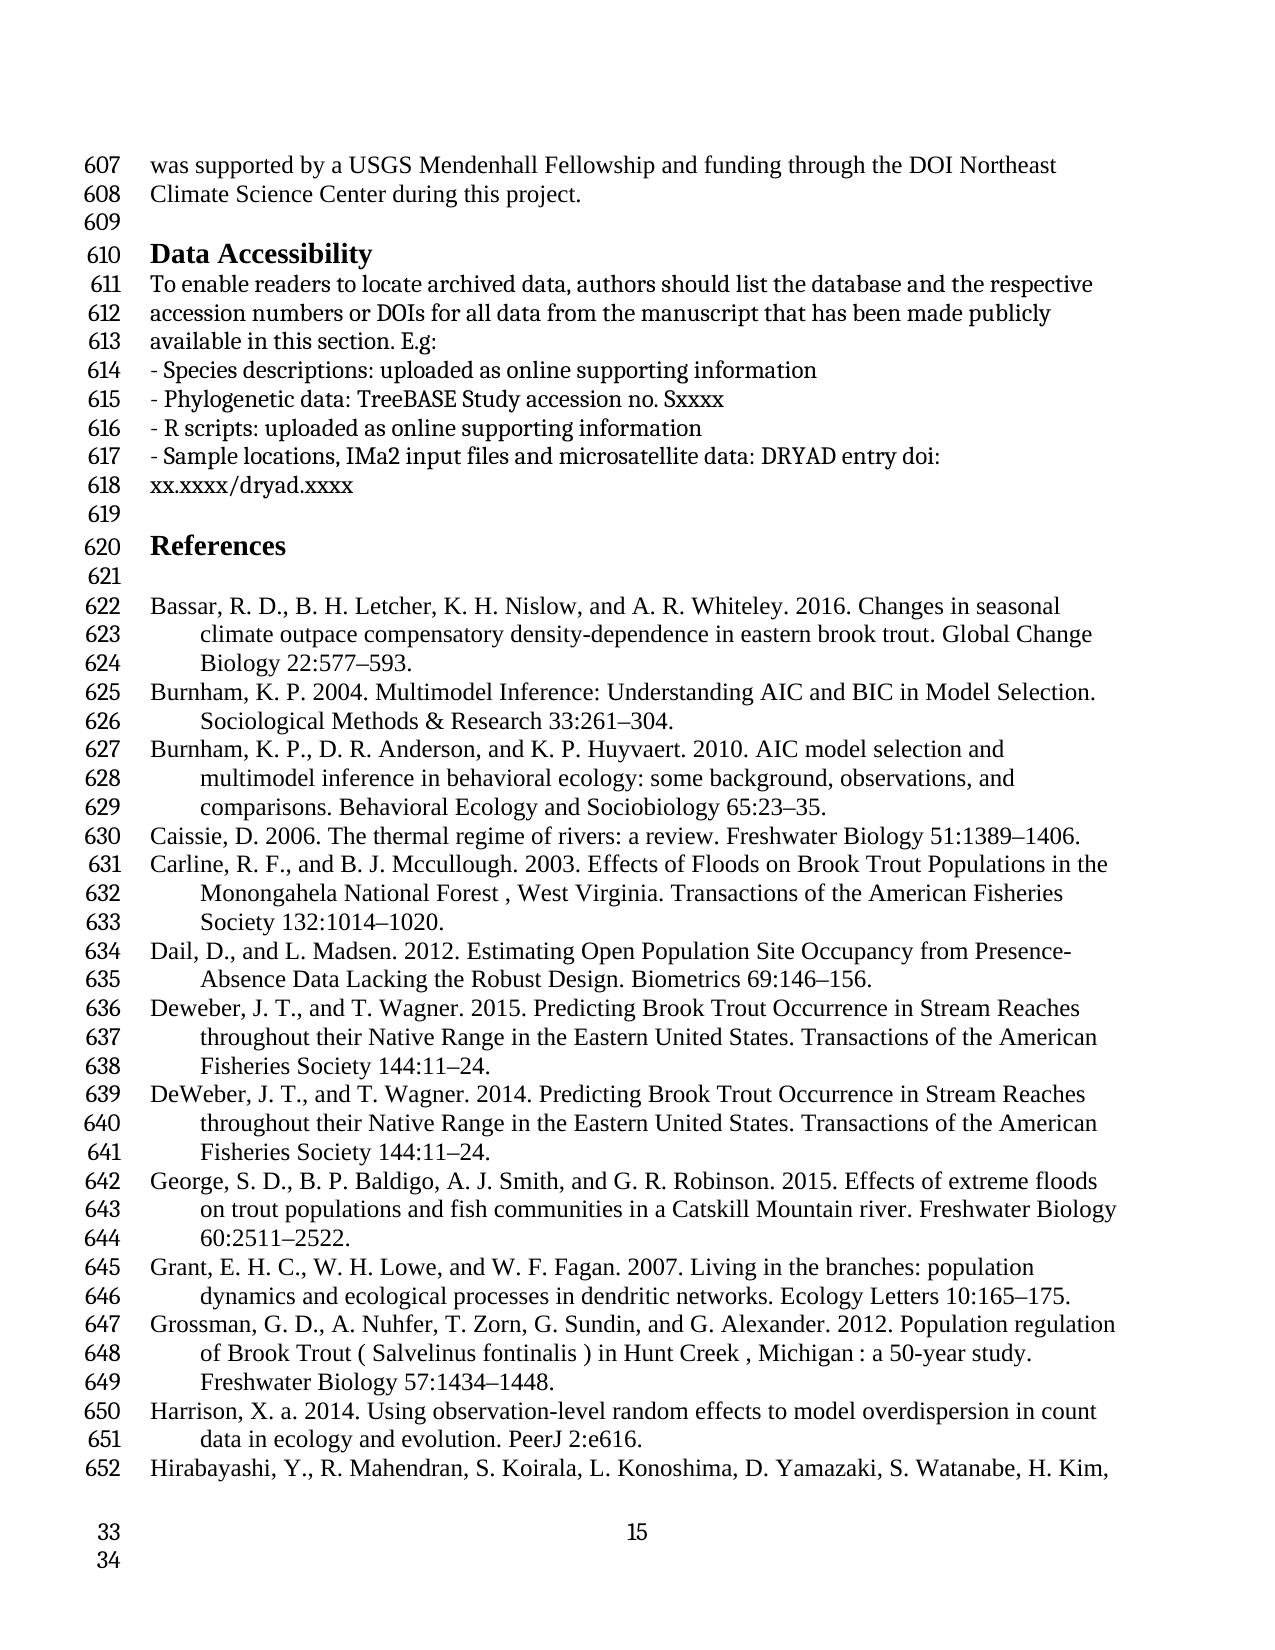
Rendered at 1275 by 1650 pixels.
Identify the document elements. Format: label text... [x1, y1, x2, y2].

text Dail, D., and L. Madsen. 2012. Estimating Open Population Site Occupancy from Presence-Absence Data Lacking the Robust Design. Biometrics 69:146–156. [150, 936, 1125, 993]
text Burnham, K. P., D. R. Anderson, and K. P. Huyvaert. 2010. AIC model selection and multimodel inference in behavioral ecology: some background, observations, and comparisons. Behavioral Ecology and Sociobiology 65:23–35. [150, 734, 1125, 821]
text To enable readers to locate archived data, authors should list the database and the respective accession numbers or DOIs for all data from the manuscript that has been made publicly available in this section. E.g: - Species descriptions: uploaded as online supporting information - Phylogenetic data: TreeBASE Study accession no. Sxxxx - R scripts: uploaded as online supporting information - Sample locations, IMa2 input files and microsatellite data: DRYAD entry doi: xx.xxxx/dryad.xxxx [150, 270, 1125, 500]
text DeWeber, J. T., and T. Wagner. 2014. Predicting Brook Trout Occurrence in Stream Reaches throughout their Native Range in the Eastern United States. Transactions of the American Fisheries Society 144:11–24. [150, 1079, 1125, 1166]
text References [150, 528, 1125, 562]
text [150, 150, 1125, 207]
text George, S. D., B. P. Baldigo, A. J. Smith, and G. R. Robinson. 2015. Effects of extreme floods on trout populations and fish communities in a Catskill Mountain river. Freshwater Biology 60:2511–2522. [150, 1166, 1125, 1252]
text Data Accessibility [150, 236, 1125, 270]
text Grant, E. H. C., W. H. Lowe, and W. F. Fagan. 2007. Living in the branches: population dynamics and ecological processes in dendritic networks. Ecology Letters 10:165–175. [150, 1252, 1125, 1309]
text Bassar, R. D., B. H. Letcher, K. H. Nislow, and A. R. Whiteley. 2016. Changes in seasonal climate outpace compensatory density-dependence in eastern brook trout. Global Change Biology 22:577–593. [150, 591, 1125, 677]
text Caissie, D. 2006. The thermal regime of rivers: a review. Freshwater Biology 51:1389–1406. [150, 821, 1125, 849]
text Burnham, K. P. 2004. Multimodel Inference: Understanding AIC and BIC in Model Selection. Sociological Methods & Research 33:261–304. [150, 677, 1125, 734]
text Carline, R. F., and B. J. Mccullough. 2003. Effects of Floods on Brook Trout Populations in the Monongahela National Forest , West Virginia. Transactions of the American Fisheries Society 132:1014–1020. [150, 849, 1125, 936]
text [150, 1453, 1125, 1482]
text Harrison, X. a. 2014. Using observation-level random effects to model overdispersion in count data in ecology and evolution. PeerJ 2:e616. [150, 1396, 1125, 1453]
text Grossman, G. D., A. Nuhfer, T. Zorn, G. Sundin, and G. Alexander. 2012. Population regulation of Brook Trout ( Salvelinus fontinalis ) in Hunt Creek , Michigan : a 50-year study. Freshwater Biology 57:1434–1448. [150, 1309, 1125, 1396]
text Deweber, J. T., and T. Wagner. 2015. Predicting Brook Trout Occurrence in Stream Reaches throughout their Native Range in the Eastern United States. Transactions of the American Fisheries Society 144:11–24. [150, 993, 1125, 1079]
